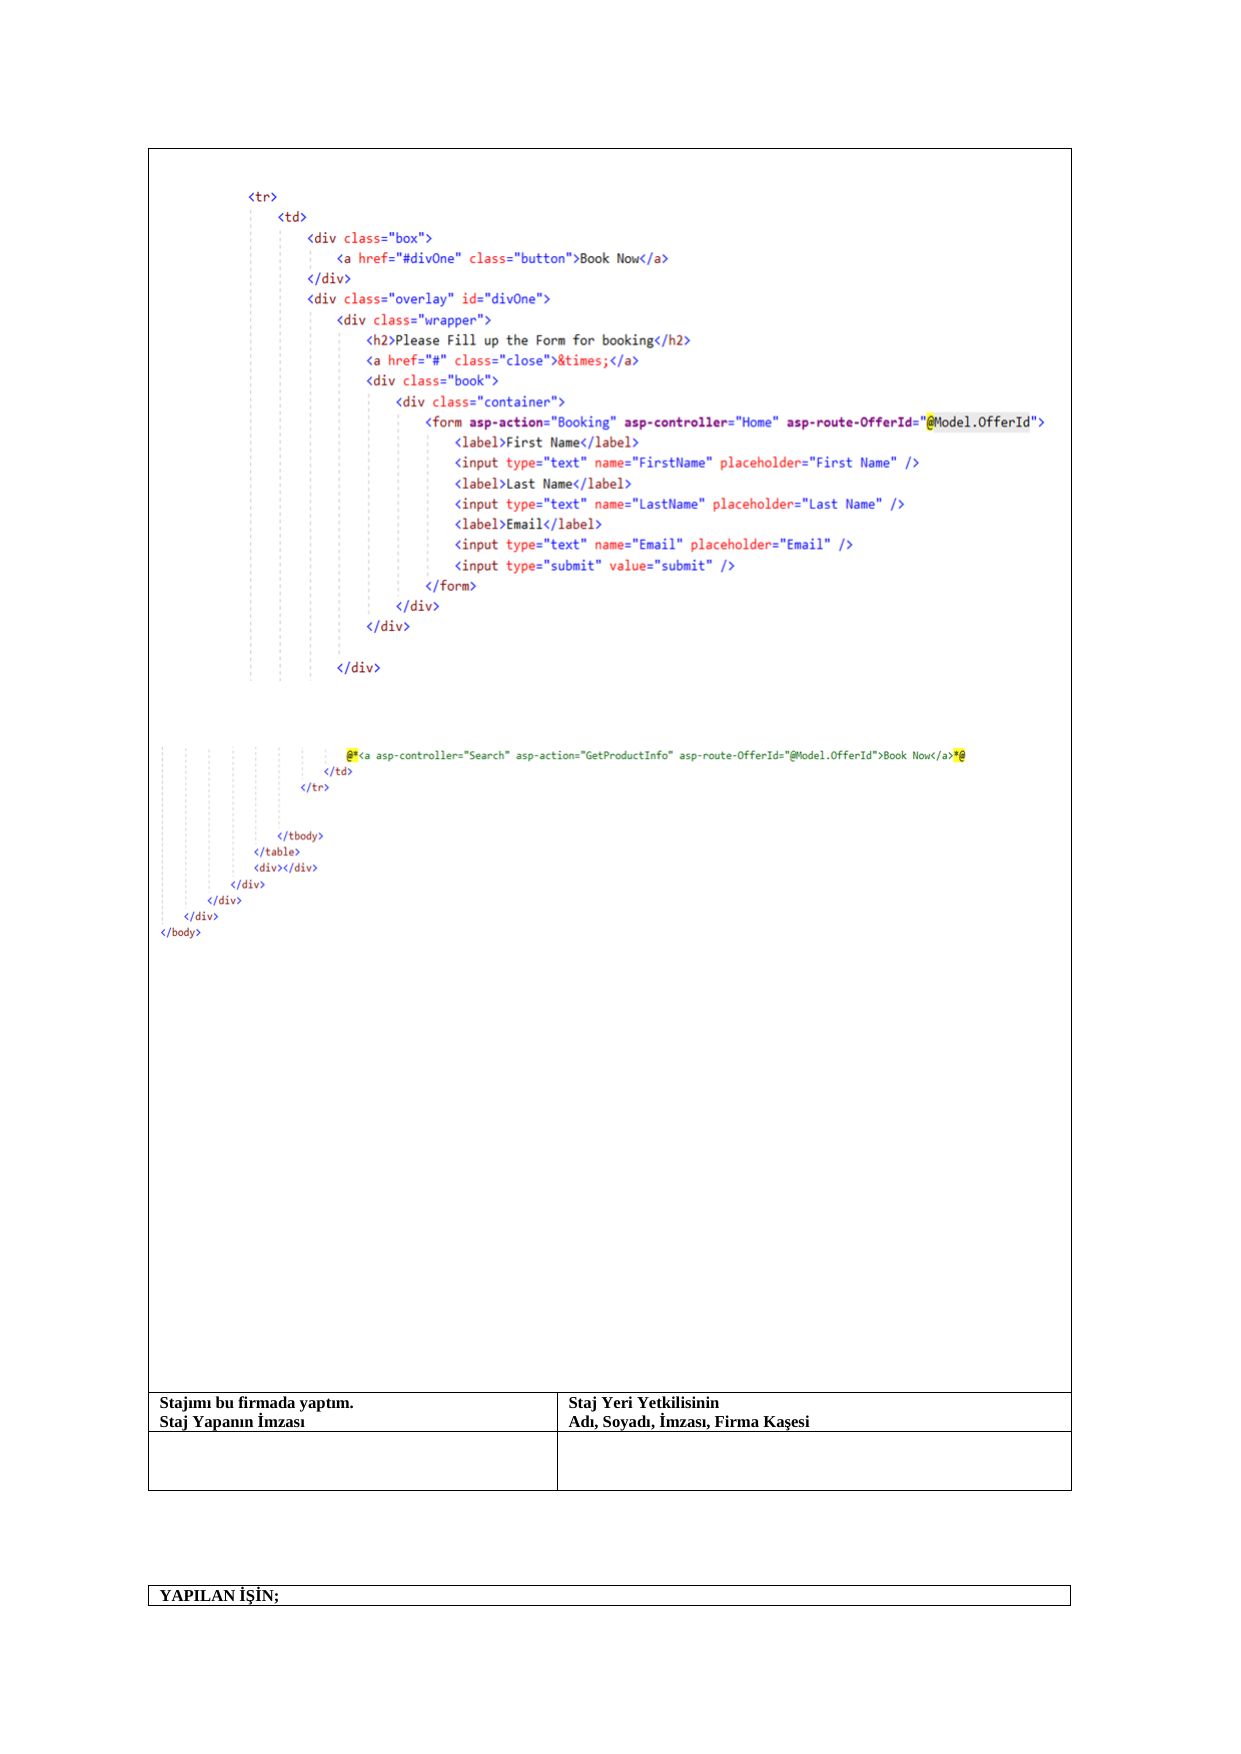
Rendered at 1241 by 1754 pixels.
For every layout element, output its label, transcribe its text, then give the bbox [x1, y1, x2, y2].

table_header [149, 149, 1071, 1392]
table_cell Staj Yeri Yetkilisinin Adı, Soyadı, İmzası, Firma Kaşesi [558, 1393, 1071, 1431]
table_header YAPILAN İŞİN; [149, 1586, 1070, 1605]
table_cell [558, 1432, 1071, 1490]
table_cell Stajımı bu firmada yaptım. Staj Yapanın İmzası [149, 1393, 557, 1431]
picture [159, 747, 969, 942]
picture [243, 187, 1049, 681]
table_cell [149, 1432, 557, 1490]
